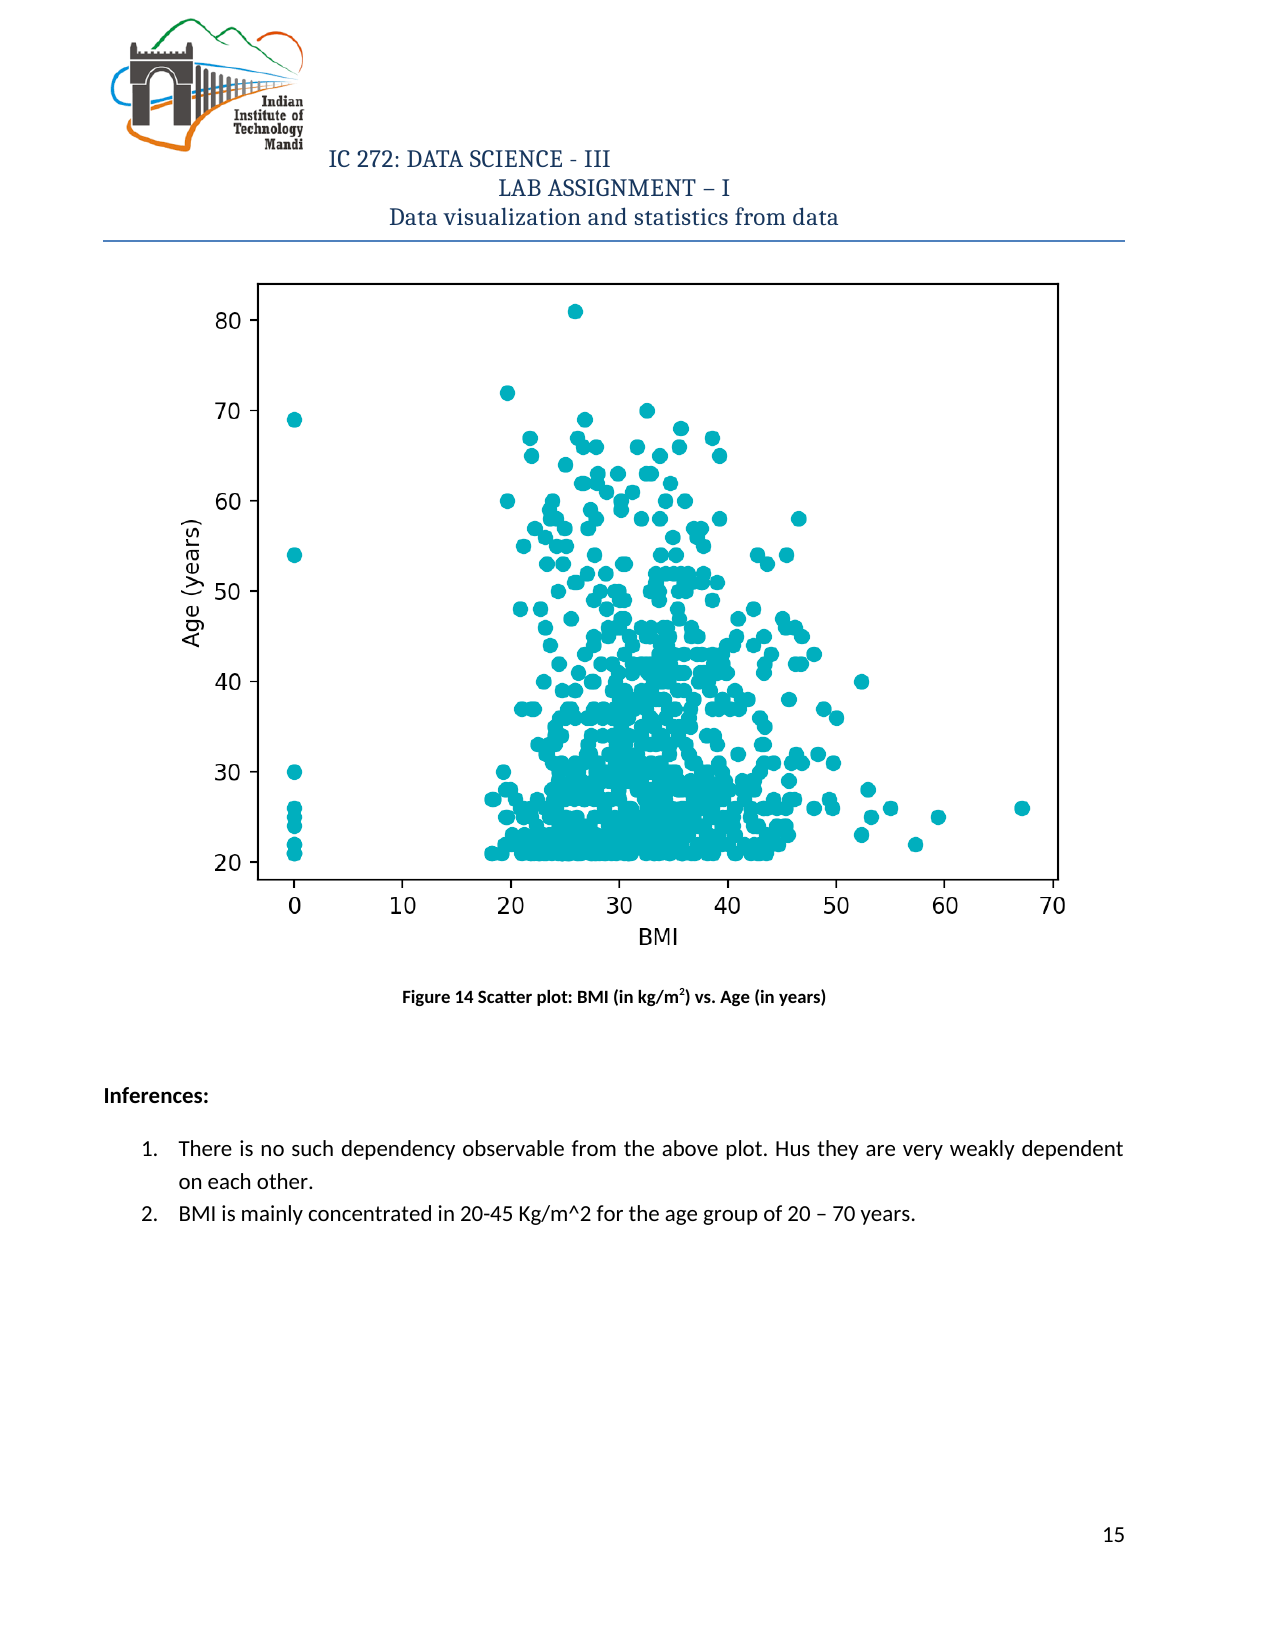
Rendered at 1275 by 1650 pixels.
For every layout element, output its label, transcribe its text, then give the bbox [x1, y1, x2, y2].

text Inferences: [103, 1082, 1125, 1109]
list There is no such dependency observable from the above plot. Hus they are very weakly dependent on each other. [141, 1134, 1125, 1195]
text Figure 14 Scatter plot: BMI (in kg/m2) vs. Age (in years) [103, 985, 1125, 1008]
picture [103, 0, 313, 168]
picture [159, 273, 1069, 960]
list BMI is mainly concentrated in 20-45 Kg/m^2 for the age group of 20 – 70 years. [141, 1199, 1125, 1227]
